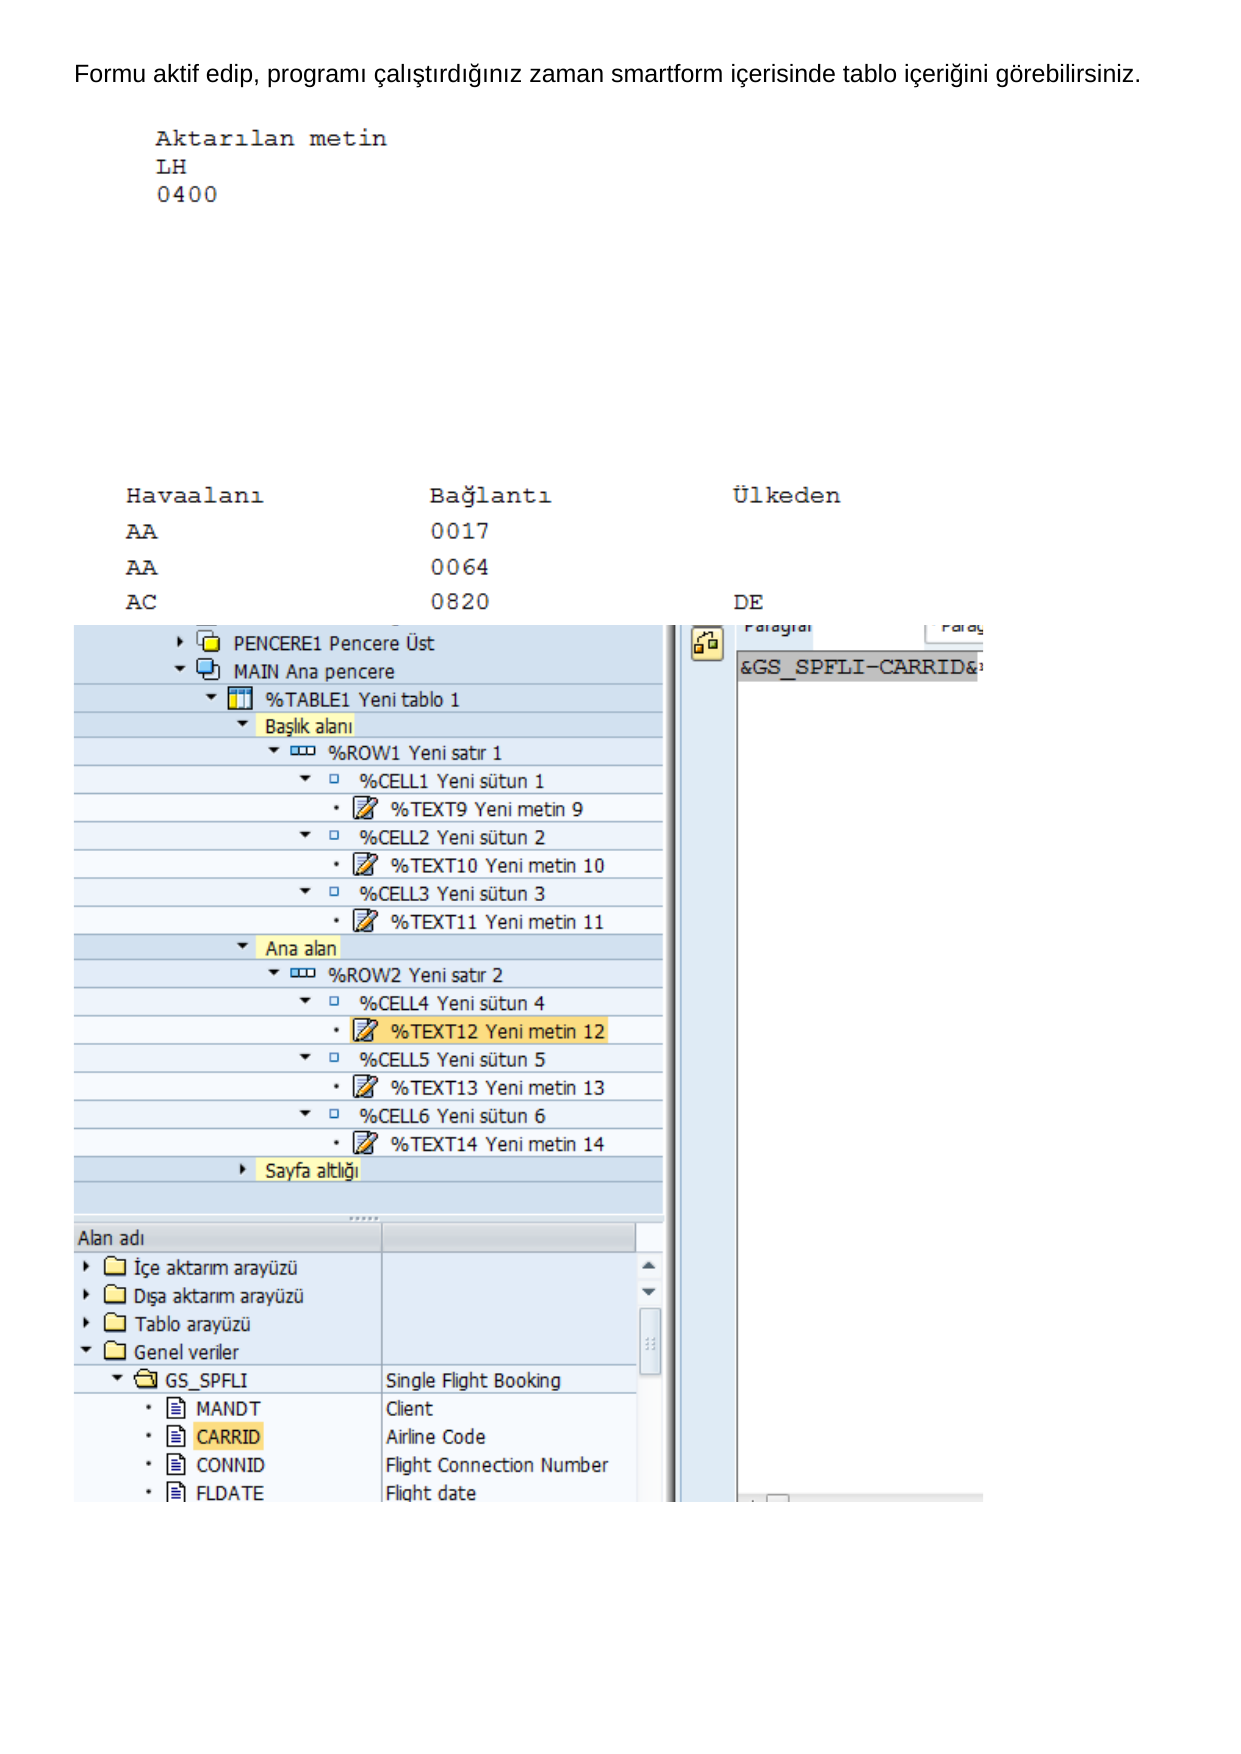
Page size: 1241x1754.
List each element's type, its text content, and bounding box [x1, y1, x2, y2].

text Formu aktif edip, programı çalıştırdığınız zaman smartform içerisinde tablo içeriğini görebilirsiniz. [74, 59, 1211, 88]
picture [73, 117, 984, 1502]
